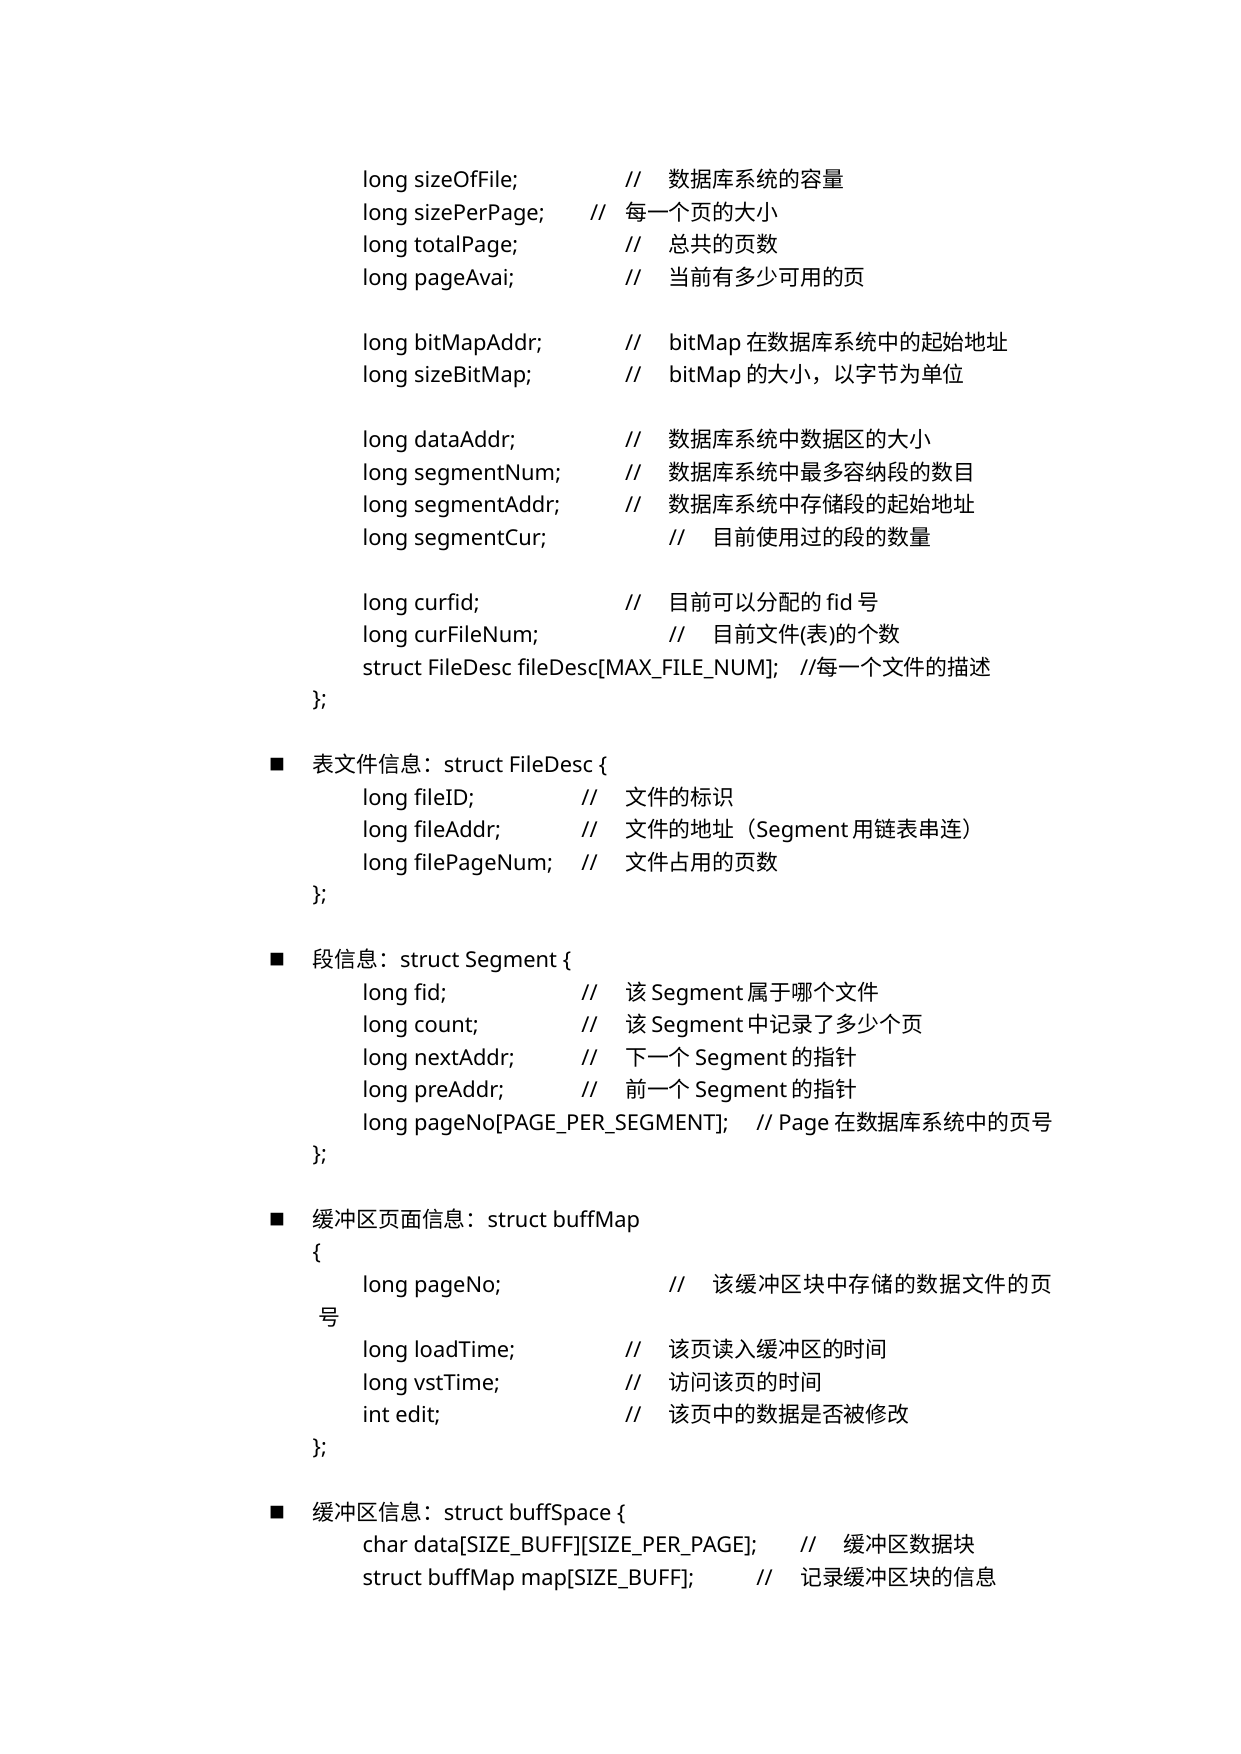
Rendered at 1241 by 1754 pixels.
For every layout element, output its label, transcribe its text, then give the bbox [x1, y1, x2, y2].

list long fileAddr; // 文件的地址（Segment用链表串连） [334, 812, 1053, 844]
list struct FileDesc fileDesc[MAX_FILE_NUM]; //每一个文件的描述 [334, 649, 1053, 682]
list long segmentNum; // 数据库系统中最多容纳段的数目 [334, 454, 1053, 487]
list 表文件信息：struct FileDesc { [269, 747, 1053, 779]
list long sizeOfFile; // 数据库系统的容量 [334, 162, 1053, 194]
list long sizePerPage; // 每一个页的大小 [334, 194, 1053, 227]
list 段信息：struct Segment { [269, 942, 1053, 974]
list long vstTime; // 访问该页的时间 [334, 1364, 1053, 1397]
list long dataAddr; // 数据库系统中数据区的大小 [334, 422, 1053, 454]
list char data[SIZE_BUFF][SIZE_PER_PAGE]; // 缓冲区数据块 [334, 1527, 1053, 1559]
list }; [312, 877, 1053, 909]
list struct buffMap map[SIZE_BUFF]; // 记录缓冲区块的信息 [334, 1559, 1053, 1592]
list 缓冲区信息：struct buffSpace { [269, 1494, 1053, 1527]
list long count; // 该Segment中记录了多少个页 [334, 1007, 1053, 1039]
list long sizeBitMap; // bitMap的大小，以字节为单位 [334, 357, 1053, 389]
list long fid; // 该Segment属于哪个文件 [334, 974, 1053, 1007]
list long preAddr; // 前一个Segment的指针 [334, 1072, 1053, 1104]
list }; [312, 1137, 1053, 1169]
list long fileID; // 文件的标识 [334, 779, 1053, 812]
list long filePageNum; // 文件占用的页数 [334, 844, 1053, 877]
text long pageNo; // 该缓冲区块中存储的数据文件的页号 [319, 1267, 1053, 1332]
list { [312, 1234, 1053, 1267]
list int edit; // 该页中的数据是否被修改 [334, 1397, 1053, 1429]
list long curFileNum; // 目前文件(表)的个数 [334, 617, 1053, 649]
list 缓冲区页面信息：struct buffMap [269, 1202, 1053, 1234]
list long pageNo[PAGE_PER_SEGMENT]; // Page在数据库系统中的页号 [334, 1104, 1053, 1137]
list long totalPage; // 总共的页数 [334, 227, 1053, 259]
list long loadTime; // 该页读入缓冲区的时间 [334, 1332, 1053, 1364]
list long pageAvai; // 当前有多少可用的页 [334, 259, 1053, 292]
list long segmentCur; // 目前使用过的段的数量 [334, 519, 1053, 552]
list }; [312, 682, 1053, 714]
list long nextAddr; // 下一个Segment的指针 [334, 1039, 1053, 1072]
list }; [312, 1429, 1053, 1462]
list long bitMapAddr; // bitMap在数据库系统中的起始地址 [334, 324, 1053, 357]
list long segmentAddr; // 数据库系统中存储段的起始地址 [334, 487, 1053, 519]
list long curfid; // 目前可以分配的fid号 [334, 584, 1053, 617]
